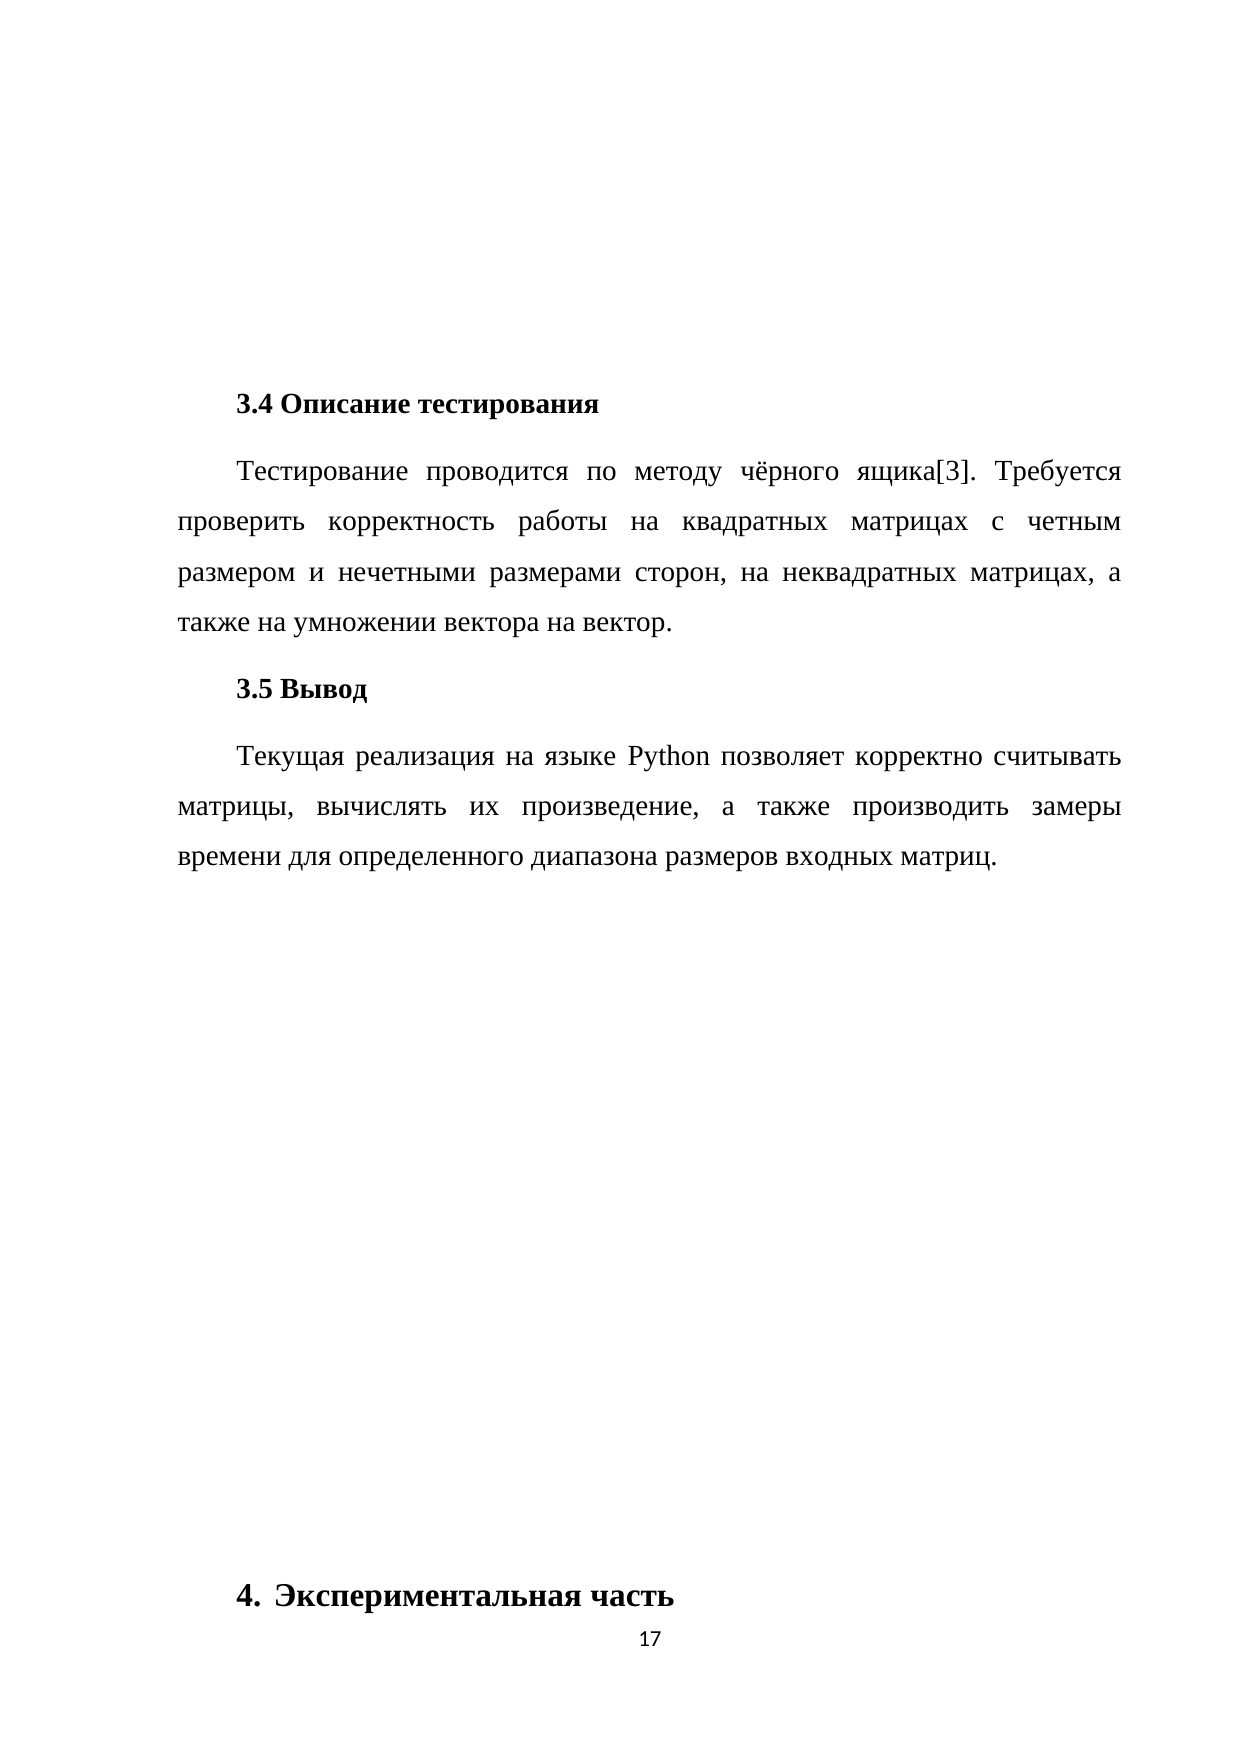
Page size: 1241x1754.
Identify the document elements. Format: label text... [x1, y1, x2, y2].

list Экспериментальная часть [236, 1575, 1122, 1614]
text Текущая реализация на языке Python позволяет корректно считывать матрицы, вычислять их произведение, а также производить замеры времени для определенного диапазона размеров входных матриц. [177, 738, 1122, 872]
list Описание тестирования [236, 386, 1122, 419]
list Вывод [236, 671, 1122, 704]
text Тестирование проводится по методу чёрного ящика[3]. Требуется проверить корректность работы на квадратных матрицах с четным размером и нечетными размерами сторон, на неквадратных матрицах, а также на умножении вектора на вектор. [177, 453, 1122, 637]
